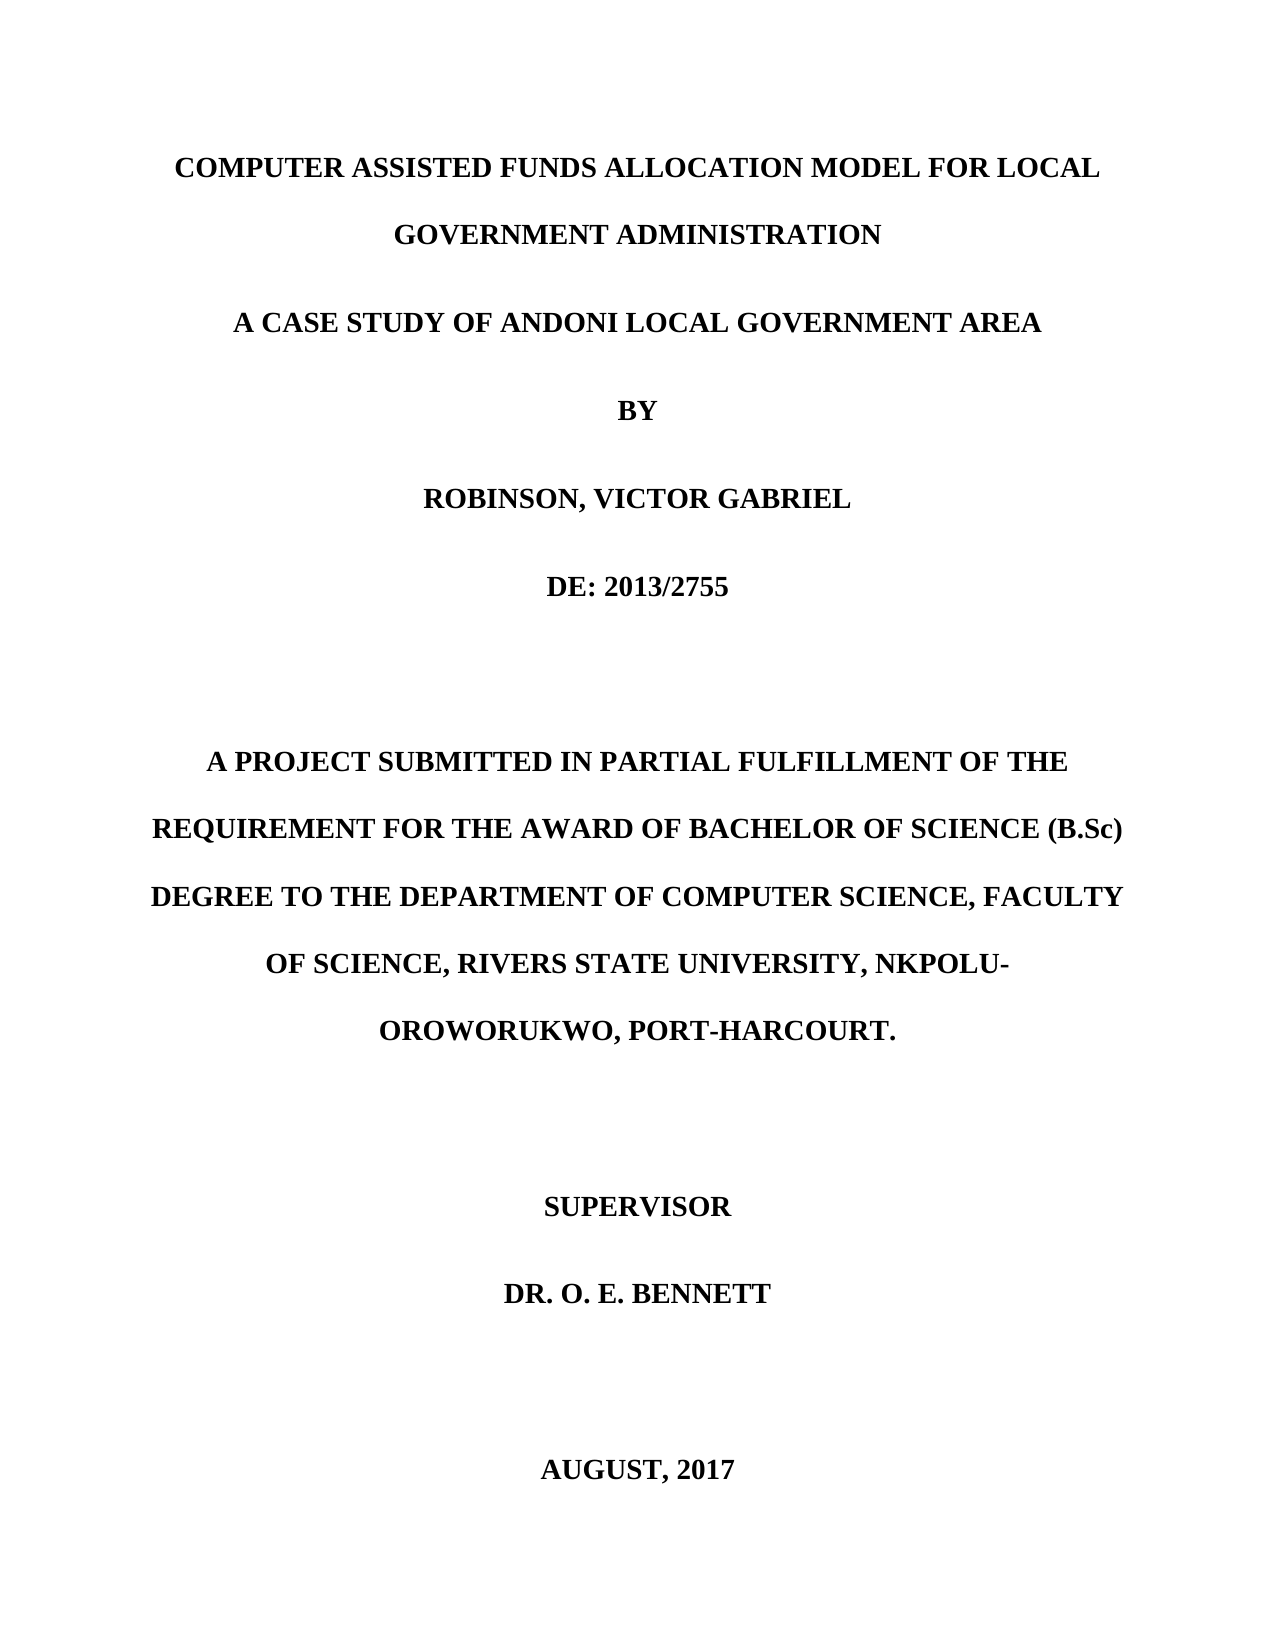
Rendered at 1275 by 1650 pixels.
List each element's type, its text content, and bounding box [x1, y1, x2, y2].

text AUGUST, 2017 [150, 1452, 1125, 1486]
text ROBINSON, VICTOR GABRIEL [150, 481, 1125, 514]
text A CASE STUDY OF ANDONI LOCAL GOVERNMENT AREA [150, 305, 1125, 338]
text A PROJECT SUBMITTED IN PARTIAL FULFILLMENT OF THE REQUIREMENT FOR THE AWARD OF BACHELOR OF SCIENCE (B.Sc) DEGREE TO THE DEPARTMENT OF COMPUTER SCIENCE, FACULTY OF SCIENCE, RIVERS STATE UNIVERSITY, NKPOLU-OROWORUKWO, PORT-HARCOURT. [150, 744, 1125, 1046]
text DE: 2013/2755 [150, 569, 1125, 602]
text BY [150, 393, 1125, 426]
text COMPUTER ASSISTED FUNDS ALLOCATION MODEL FOR LOCAL GOVERNMENT ADMINISTRATION [150, 150, 1125, 251]
text DR. O. E. BENNETT [150, 1277, 1125, 1310]
text SUPERVISOR [150, 1189, 1125, 1222]
